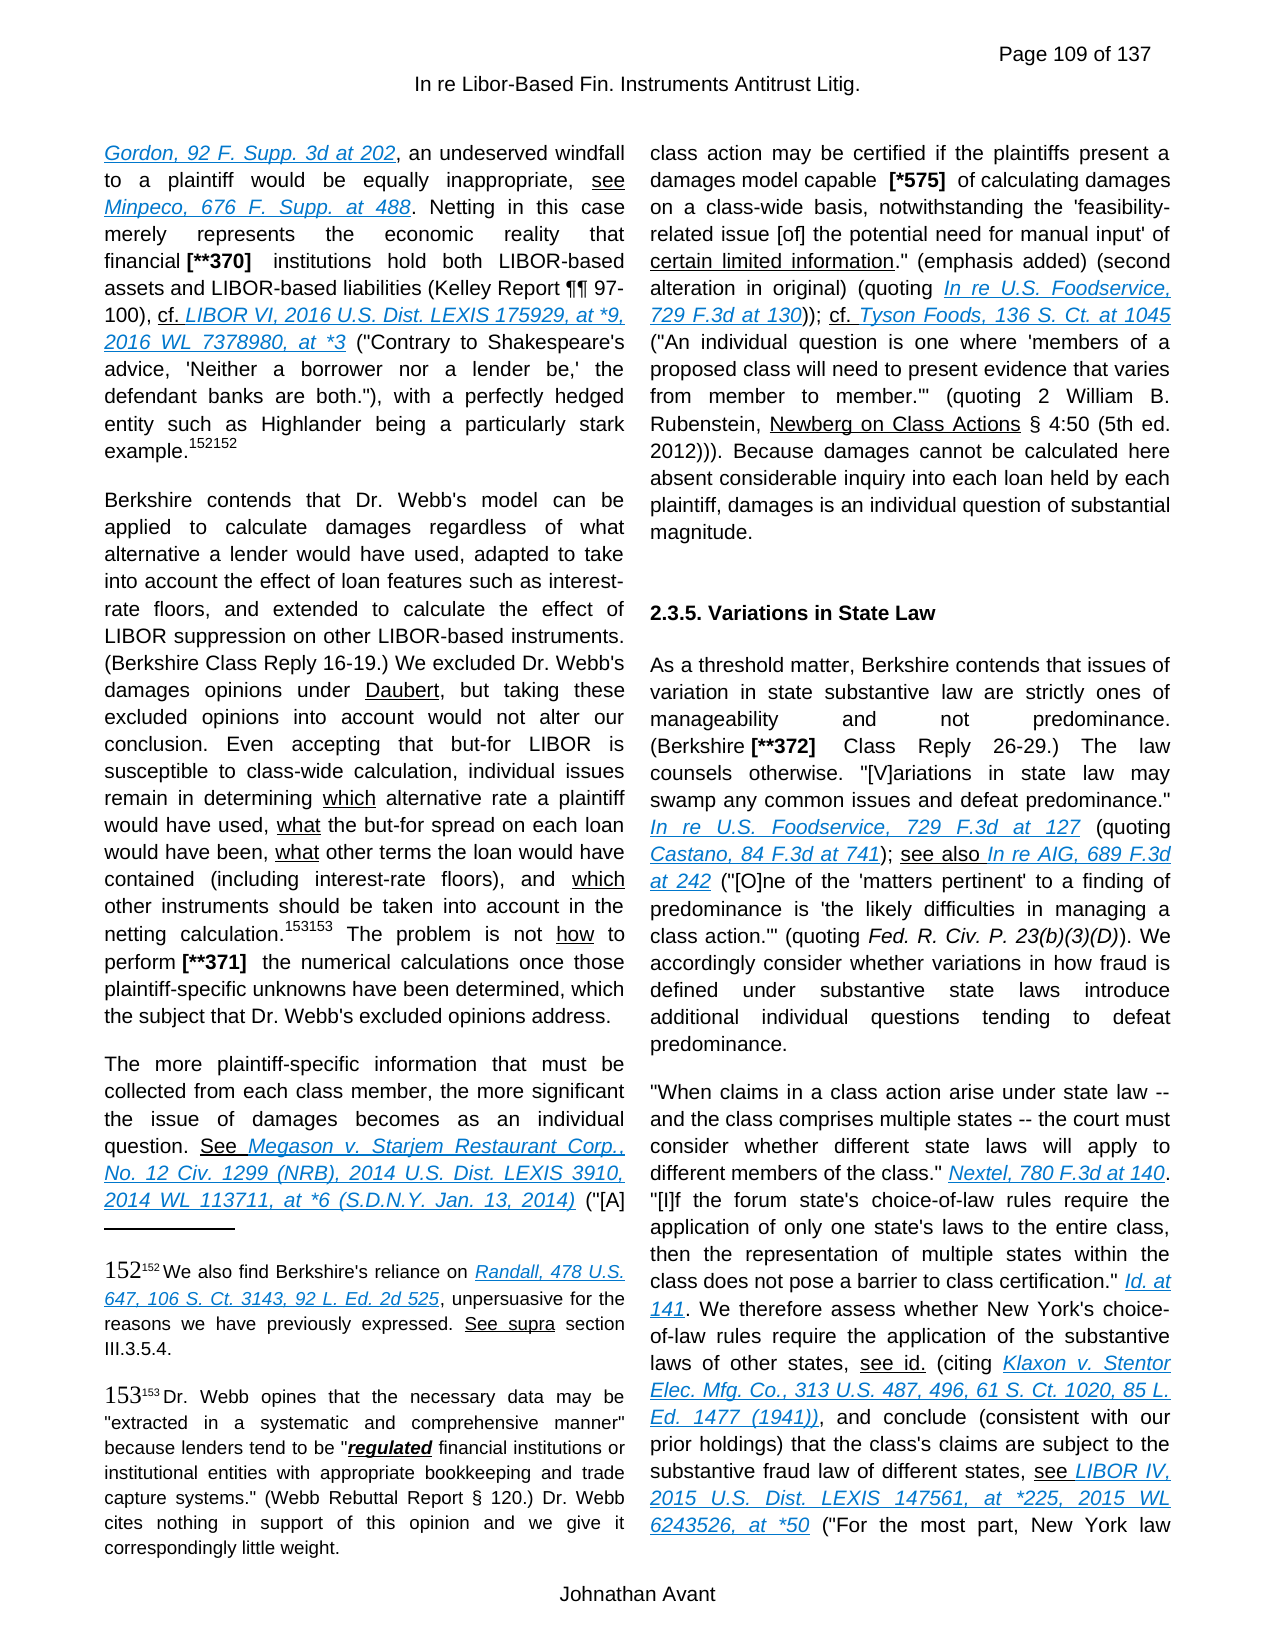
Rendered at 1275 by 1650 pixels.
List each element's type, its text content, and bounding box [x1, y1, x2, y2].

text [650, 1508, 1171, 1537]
text As a threshold matter, Berkshire contends that issues of variation in state substantive law are strictly ones of manageability and not predominance. (Berkshire [**372] Class Reply 26-29.) The law counsels otherwise. "[V]ariations in state law may swamp any common issues and defeat predominance." In re U.S. Foodservice, 729 F.3d at 127 (quoting Castano, 84 F.3d at 741); see also In re AIG, 689 F.3d at 242 ("[O]ne of the 'matters pertinent' to a finding of predominance is 'the likely difficulties in managing a class action.'" (quoting Fed. R. Civ. P. 23(b)(3)(D)). We accordingly consider whether variations in how fraud is defined under substantive state laws introduce additional individual questions tending to defeat predominance. [650, 649, 1171, 1056]
text Fourth, consistent with our dismissal of Highlander Realty in LIBOR V, 2015 U.S. Dist. LEXIS 149629, at *52-53, 2015 WL 6696407, at *22-24, a lender's net exposure to LIBOR is plainly relevant in considering damages. As we have held, "a plaintiff both injured and enriched by illegal activity cannot choose to recover for his injuries yet retain his windfall" where "both result from a single wrong." Minpeco, 676 F. Supp. at 488 (emphasis omitted) (citing Abrahamson, 568 F.2d at 878). While we are cognizant of "the goal of deterrence" and avoiding unjust enrichment of the defendant, Gordon, 92 F. Supp. 3d at 202, an undeserved windfall to a plaintiff would be equally inappropriate, see Minpeco, 676 F. Supp. at 488. Netting in this case merely represents the economic reality that financial [**370] institutions hold both LIBOR-based assets and LIBOR-based liabilities (Kelley Report ¶¶ 97-100), cf. LIBOR VI, 2016 U.S. Dist. LEXIS 175929, at *9, 2016 WL 7378980, at *3 ("Contrary to Shakespeare's advice, 'Neither a borrower nor a lender be,' the defendant banks are both."), with a perfectly hedged entity such as Highlander being a particularly stark example.152 [104, 137, 625, 464]
text The more plaintiff-specific information that must be collected from each class member, the more significant the issue of damages becomes as an individual question. See Megason v. Starjem Restaurant Corp., No. 12 Civ. 1299 (NRB), 2014 U.S. Dist. LEXIS 3910, 2014 WL 113711, at *6 (S.D.N.Y. Jan. 13, 2014) ("[A] class action may be certified if the plaintiffs present a damages model capable [*575] of calculating damages on a class-wide basis, notwithstanding the 'feasibility-related issue [of] the potential need for manual input' of certain limited information." (emphasis added) (second alteration in original) (quoting In re U.S. Foodservice, 729 F.3d at 130)); cf. Tyson Foods, 136 S. Ct. at 1045 ("An individual question is one where 'members of a proposed class will need to present evidence that varies from member to member.'" (quoting 2 William B. Rubenstein, Newberg on Class Actions § 4:50 (5th ed. 2012))). Because damages cannot be calculated here absent considerable inquiry into each loan held by each plaintiff, damages is an individual question of substantial magnitude. [104, 1049, 625, 1182]
text The more plaintiff-specific information that must be collected from each class member, the more significant the issue of damages becomes as an individual question. See Megason v. Starjem Restaurant Corp., No. 12 Civ. 1299 (NRB), 2014 U.S. Dist. LEXIS 3910, 2014 WL 113711, at *6 (S.D.N.Y. Jan. 13, 2014) ("[A] class action may be certified if the plaintiffs present a damages model capable [*575] of calculating damages on a class-wide basis, notwithstanding the 'feasibility-related issue [of] the potential need for manual input' of certain limited information." (emphasis added) (second alteration in original) (quoting In re U.S. Foodservice, 729 F.3d at 130)); cf. Tyson Foods, 136 S. Ct. at 1045 ("An individual question is one where 'members of a proposed class will need to present evidence that varies from member to member.'" (quoting 2 William B. Rubenstein, Newberg on Class Actions § 4:50 (5th ed. 2012))). Because damages cannot be calculated here absent considerable inquiry into each loan held by each plaintiff, damages is an individual question of substantial magnitude. [650, 137, 1171, 544]
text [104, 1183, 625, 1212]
text 2.3.5. Variations in State Law [650, 569, 1171, 624]
text Berkshire contends that Dr. Webb's model can be applied to calculate damages regardless of what alternative a lender would have used, adapted to take into account the effect of loan features such as interest-rate floors, and extended to calculate the effect of LIBOR suppression on other LIBOR-based instruments. (Berkshire Class Reply 16-19.) We excluded Dr. Webb's damages opinions under Daubert, but taking these excluded opinions into account would not alter our conclusion. Even accepting that but-for LIBOR is susceptible to class-wide calculation, individual issues remain in determining which alternative rate a plaintiff would have used, what the but-for spread on each loan would have been, what other terms the loan would have contained (including interest-rate floors), and which other instruments should be taken into account in the netting calculation.153 The problem is not how to perform [**371] the numerical calculations once those plaintiff-specific unknowns have been determined, which the subject that Dr. Webb's excluded opinions address. [104, 485, 625, 1028]
